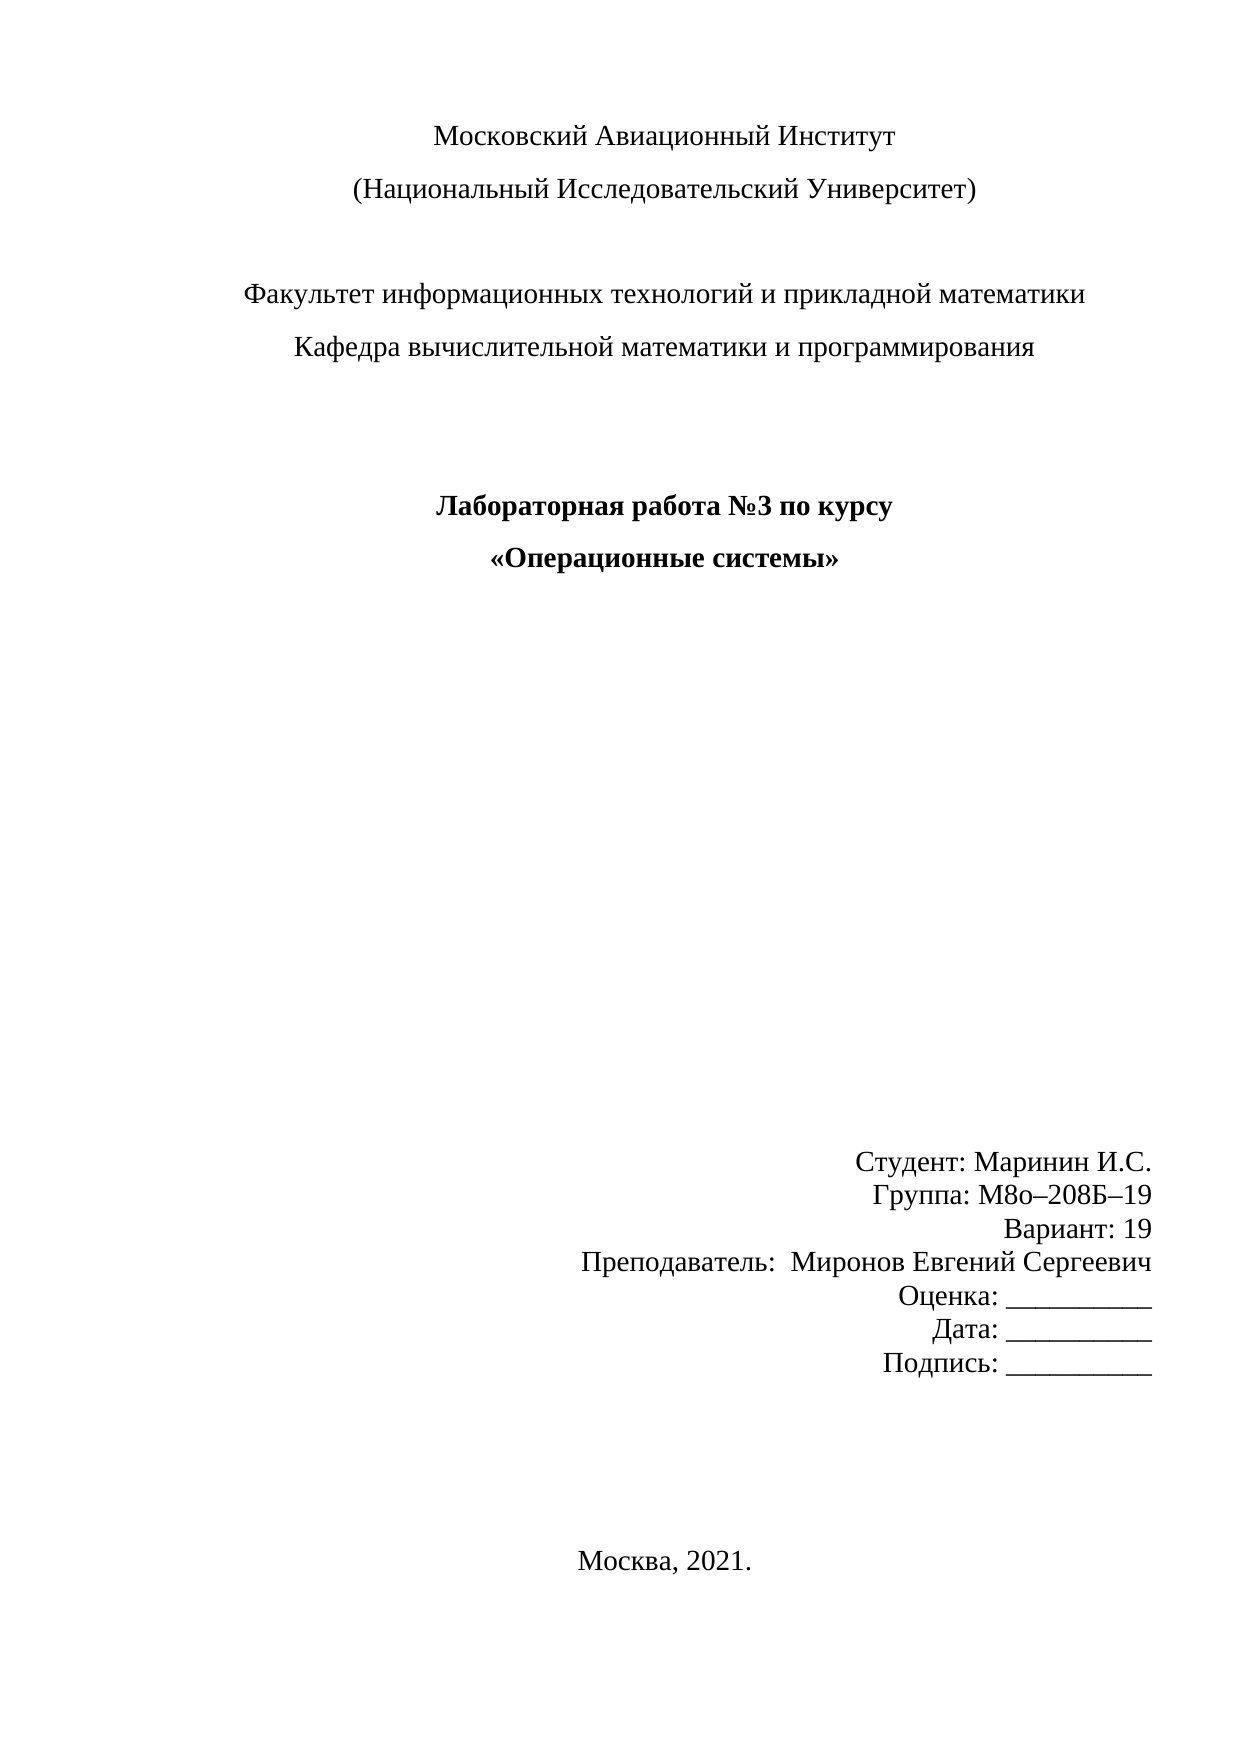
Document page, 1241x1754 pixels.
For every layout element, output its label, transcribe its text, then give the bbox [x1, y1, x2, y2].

text Факультет информационных технологий и прикладной математики [177, 277, 1152, 310]
text Лабораторная работа №3 по курсу [177, 488, 1152, 521]
text Кафедра вычислительной математики и программирования [177, 329, 1152, 363]
text Москва, 2021. [177, 1543, 1152, 1576]
text «Операционные системы» [177, 541, 1152, 574]
text Студент: Маринин И.С. [177, 1144, 1152, 1177]
text Московский Авиационный Институт [177, 118, 1152, 152]
text (Национальный Исследовательский Университет) [177, 171, 1152, 204]
text Оценка: __________ [177, 1278, 1152, 1312]
text Подпись: __________ [177, 1345, 1152, 1379]
text Преподаватель: Миронов Евгений Сергеевич [177, 1244, 1152, 1278]
text Вариант: 19 [767, 1211, 1152, 1244]
text Дата: __________ [177, 1312, 1152, 1345]
text Группа: М8о–208Б–19 [767, 1177, 1152, 1211]
